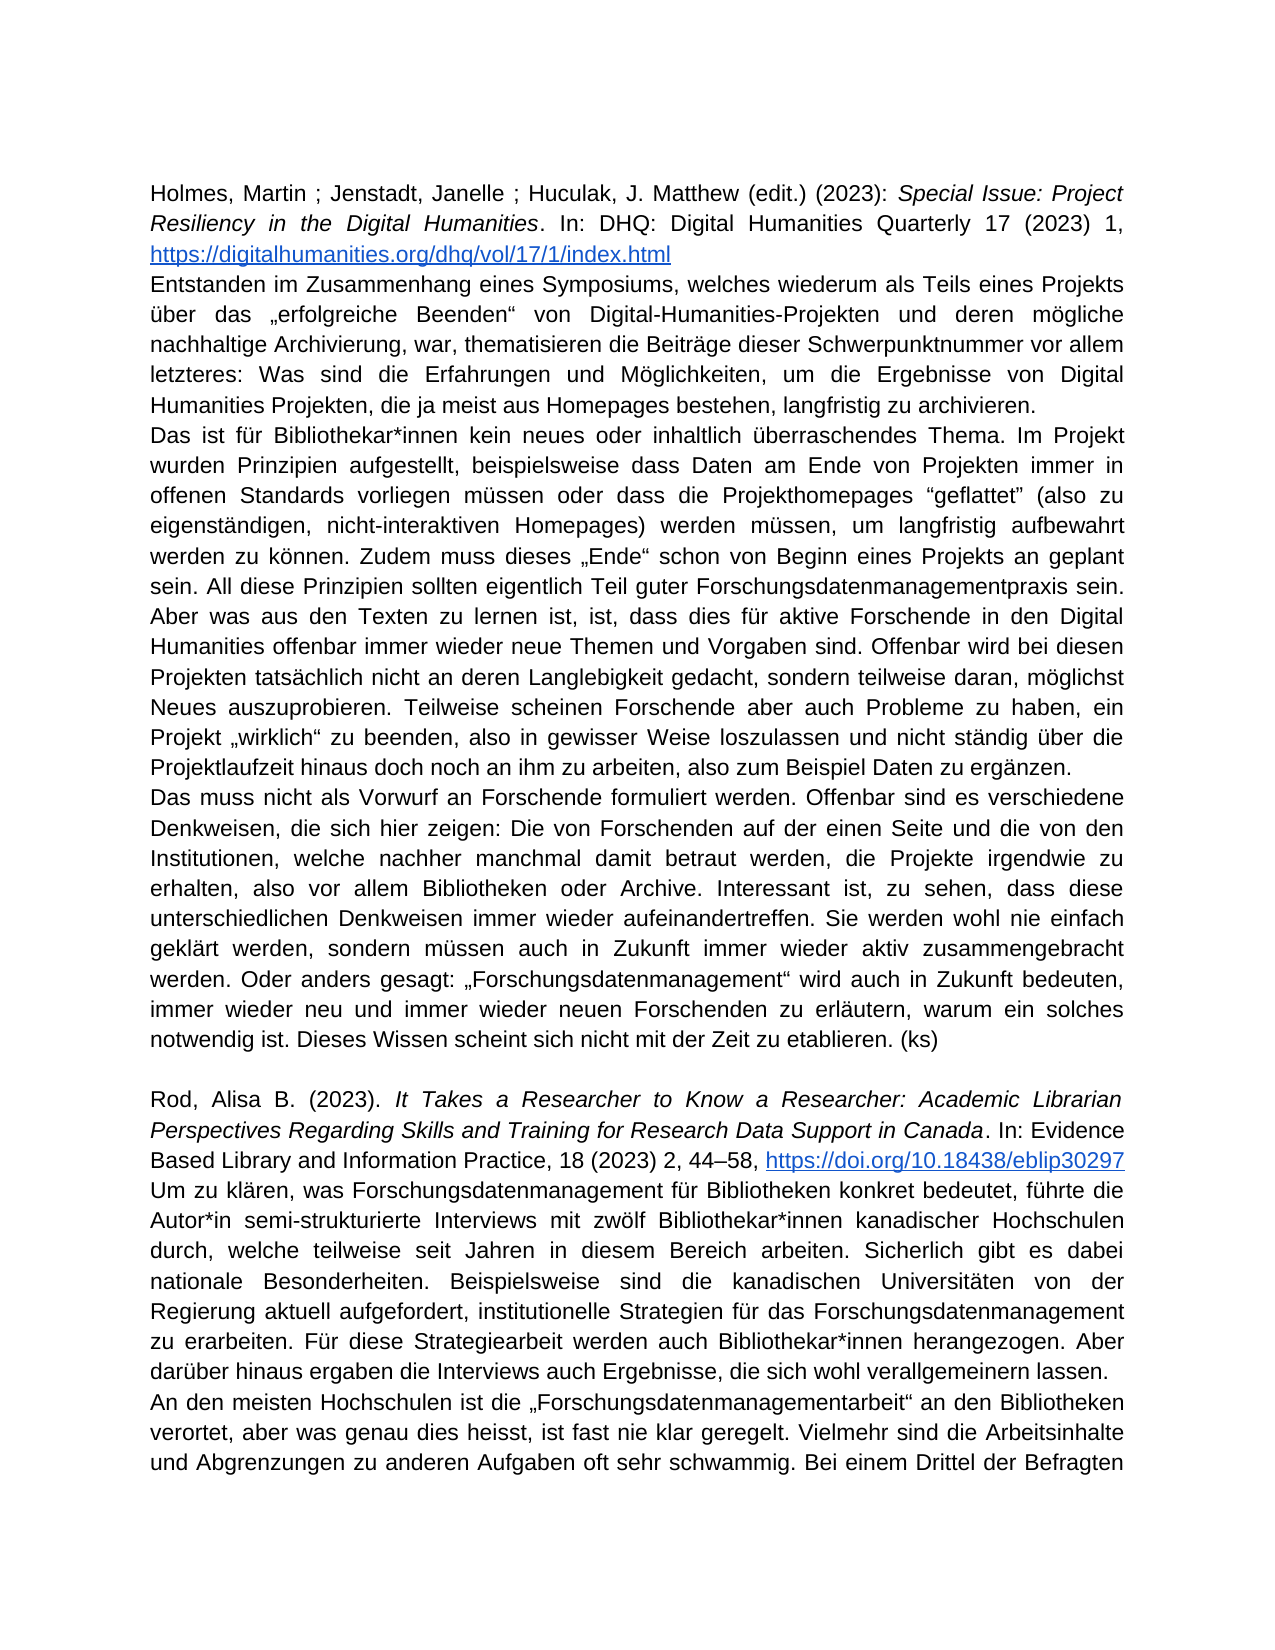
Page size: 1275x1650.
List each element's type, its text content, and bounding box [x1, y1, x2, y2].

text Rod, Alisa B. (2023). It Takes a Researcher to Know a Researcher: Academic Librarian Perspectives Regarding Skills and Training for Research Data Support in Canada. In: Evidence Based Library and Information Practice, 18 (2023) 2, 44–58, https://doi.org/10.18438/eblip30297 [150, 1086, 1125, 1173]
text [150, 1388, 1125, 1475]
text Holmes, Martin ; Jenstadt, Janelle ; Huculak, J. Matthew (edit.) (2023): Special Issue: Project Resiliency in the Digital Humanities. In: DHQ: Digital Humanities Quarterly 17 (2023) 1, https://digitalhumanities.org/dhq/vol/17/1/index.html [150, 180, 1125, 267]
text Entstanden im Zusammenhang eines Symposiums, welches wiederum als Teils eines Projekts über das „erfolgreiche Beenden“ von Digital-Humanities-Projekten und deren mögliche nachhaltige Archivierung, war, thematisieren die Beiträge dieser Schwerpunktnummer vor allem letzteres: Was sind die Erfahrungen und Möglichkeiten, um die Ergebnisse von Digital Humanities Projekten, die ja meist aus Homepages bestehen, langfristig zu archivieren. [150, 271, 1125, 418]
text Das ist für Bibliothekar*innen kein neues oder inhaltlich überraschendes Thema. Im Projekt wurden Prinzipien aufgestellt, beispielsweise dass Daten am Ende von Projekten immer in offenen Standards vorliegen müssen oder dass die Projekthomepages “geflattet” (also zu eigenständigen, nicht-interaktiven Homepages) werden müssen, um langfristig aufbewahrt werden zu können. Zudem muss dieses „Ende“ schon von Beginn eines Projekts an geplant sein. All diese Prinzipien sollten eigentlich Teil guter Forschungsdatenmanagementpraxis sein. Aber was aus den Texten zu lernen ist, ist, dass dies für aktive Forschende in den Digital Humanities offenbar immer wieder neue Themen und Vorgaben sind. Offenbar wird bei diesen Projekten tatsächlich nicht an deren Langlebigkeit gedacht, sondern teilweise daran, möglichst Neues auszuprobieren. Teilweise scheinen Forschende aber auch Probleme zu haben, ein Projekt „wirklich“ zu beenden, also in gewisser Weise loszulassen und nicht ständig über die Projektlaufzeit hinaus doch noch an ihm zu arbeiten, also zum Beispiel Daten zu ergänzen. [150, 422, 1125, 781]
text Um zu klären, was Forschungsdatenmanagement für Bibliotheken konkret bedeutet, führte die Autor*in semi-strukturierte Interviews mit zwölf Bibliothekar*innen kanadischer Hochschulen durch, welche teilweise seit Jahren in diesem Bereich arbeiten. Sicherlich gibt es dabei nationale Besonderheiten. Beispielsweise sind die kanadischen Universitäten von der Regierung aktuell aufgefordert, institutionelle Strategien für das Forschungsdatenmanagement zu erarbeiten. Für diese Strategiearbeit werden auch Bibliothekar*innen herangezogen. Aber darüber hinaus ergaben die Interviews auch Ergebnisse, die sich wohl verallgemeinern lassen. [150, 1177, 1125, 1385]
text Das muss nicht als Vorwurf an Forschende formuliert werden. Offenbar sind es verschiedene Denkweisen, die sich hier zeigen: Die von Forschenden auf der einen Seite und die von den Institutionen, welche nachher manchmal damit betraut werden, die Projekte irgendwie zu erhalten, also vor allem Bibliotheken oder Archive. Interessant ist, zu sehen, dass diese unterschiedlichen Denkweisen immer wieder aufeinandertreffen. Sie werden wohl nie einfach geklärt werden, sondern müssen auch in Zukunft immer wieder aktiv zusammengebracht werden. Oder anders gesagt: „Forschungsdatenmanagement“ wird auch in Zukunft bedeuten, immer wieder neu und immer wieder neuen Forschenden zu erläutern, warum ein solches notwendig ist. Dieses Wissen scheint sich nicht mit der Zeit zu etablieren. (ks) [150, 784, 1125, 1052]
